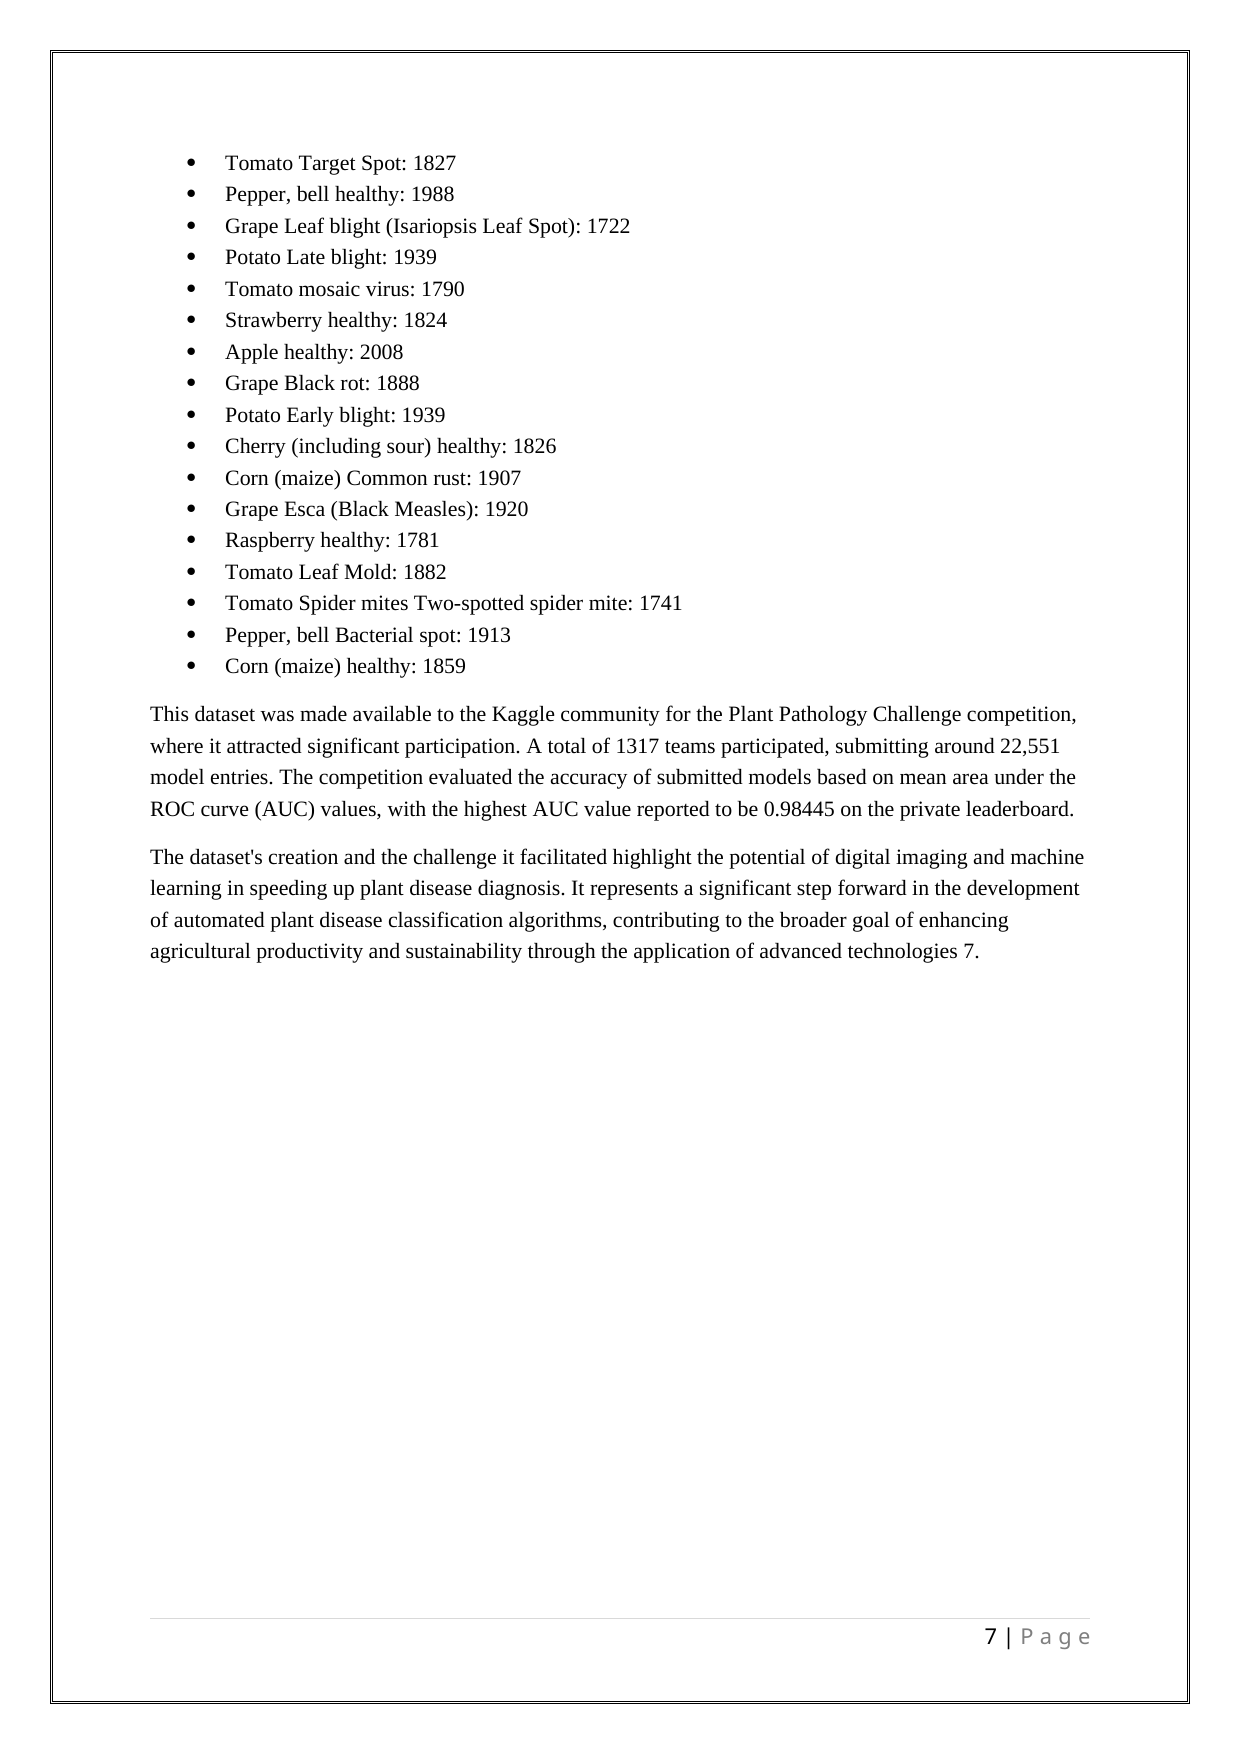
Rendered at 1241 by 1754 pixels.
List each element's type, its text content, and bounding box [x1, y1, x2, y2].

list Tomato mosaic virus: 1790 [187, 276, 1090, 301]
list Cherry (including sour) healthy: 1826 [187, 433, 1090, 458]
list Tomato Spider mites Two-spotted spider mite: 1741 [187, 590, 1090, 616]
list Grape Black rot: 1888 [187, 370, 1090, 395]
list Corn (maize) Common rust: 1907 [187, 464, 1090, 490]
list Strawberry healthy: 1824 [187, 307, 1090, 332]
list Tomato Target Spot: 1827 [187, 150, 1090, 175]
list Raspberry healthy: 1781 [187, 527, 1090, 553]
list Pepper, bell Bacterial spot: 1913 [187, 622, 1090, 647]
list Potato Early blight: 1939 [187, 402, 1090, 427]
list Pepper, bell healthy: 1988 [187, 181, 1090, 207]
list Tomato Leaf Mold: 1882 [187, 559, 1090, 584]
text The dataset's creation and the challenge it facilitated highlight the potential of digital imaging and machine learning in speeding up plant disease diagnosis. It represents a significant step forward in the development of automated plant disease classification algorithms, contributing to the broader goal of enhancing agricultural productivity and sustainability through the application of advanced technologies 7. [150, 844, 1090, 963]
list Grape Esca (Black Measles): 1920 [187, 496, 1090, 521]
list Apple healthy: 2008 [187, 339, 1090, 364]
text This dataset was made available to the Kaggle community for the Plant Pathology Challenge competition, where it attracted significant participation. A total of 1317 teams participated, submitting around 22,551 model entries. The competition evaluated the accuracy of submitted models based on mean area under the ROC curve (AUC) values, with the highest AUC value reported to be 0.98445 on the private leaderboard. [150, 701, 1090, 821]
list Potato Late blight: 1939 [187, 244, 1090, 269]
list Corn (maize) healthy: 1859 [187, 653, 1090, 678]
list Grape Leaf blight (Isariopsis Leaf Spot): 1722 [187, 213, 1090, 238]
